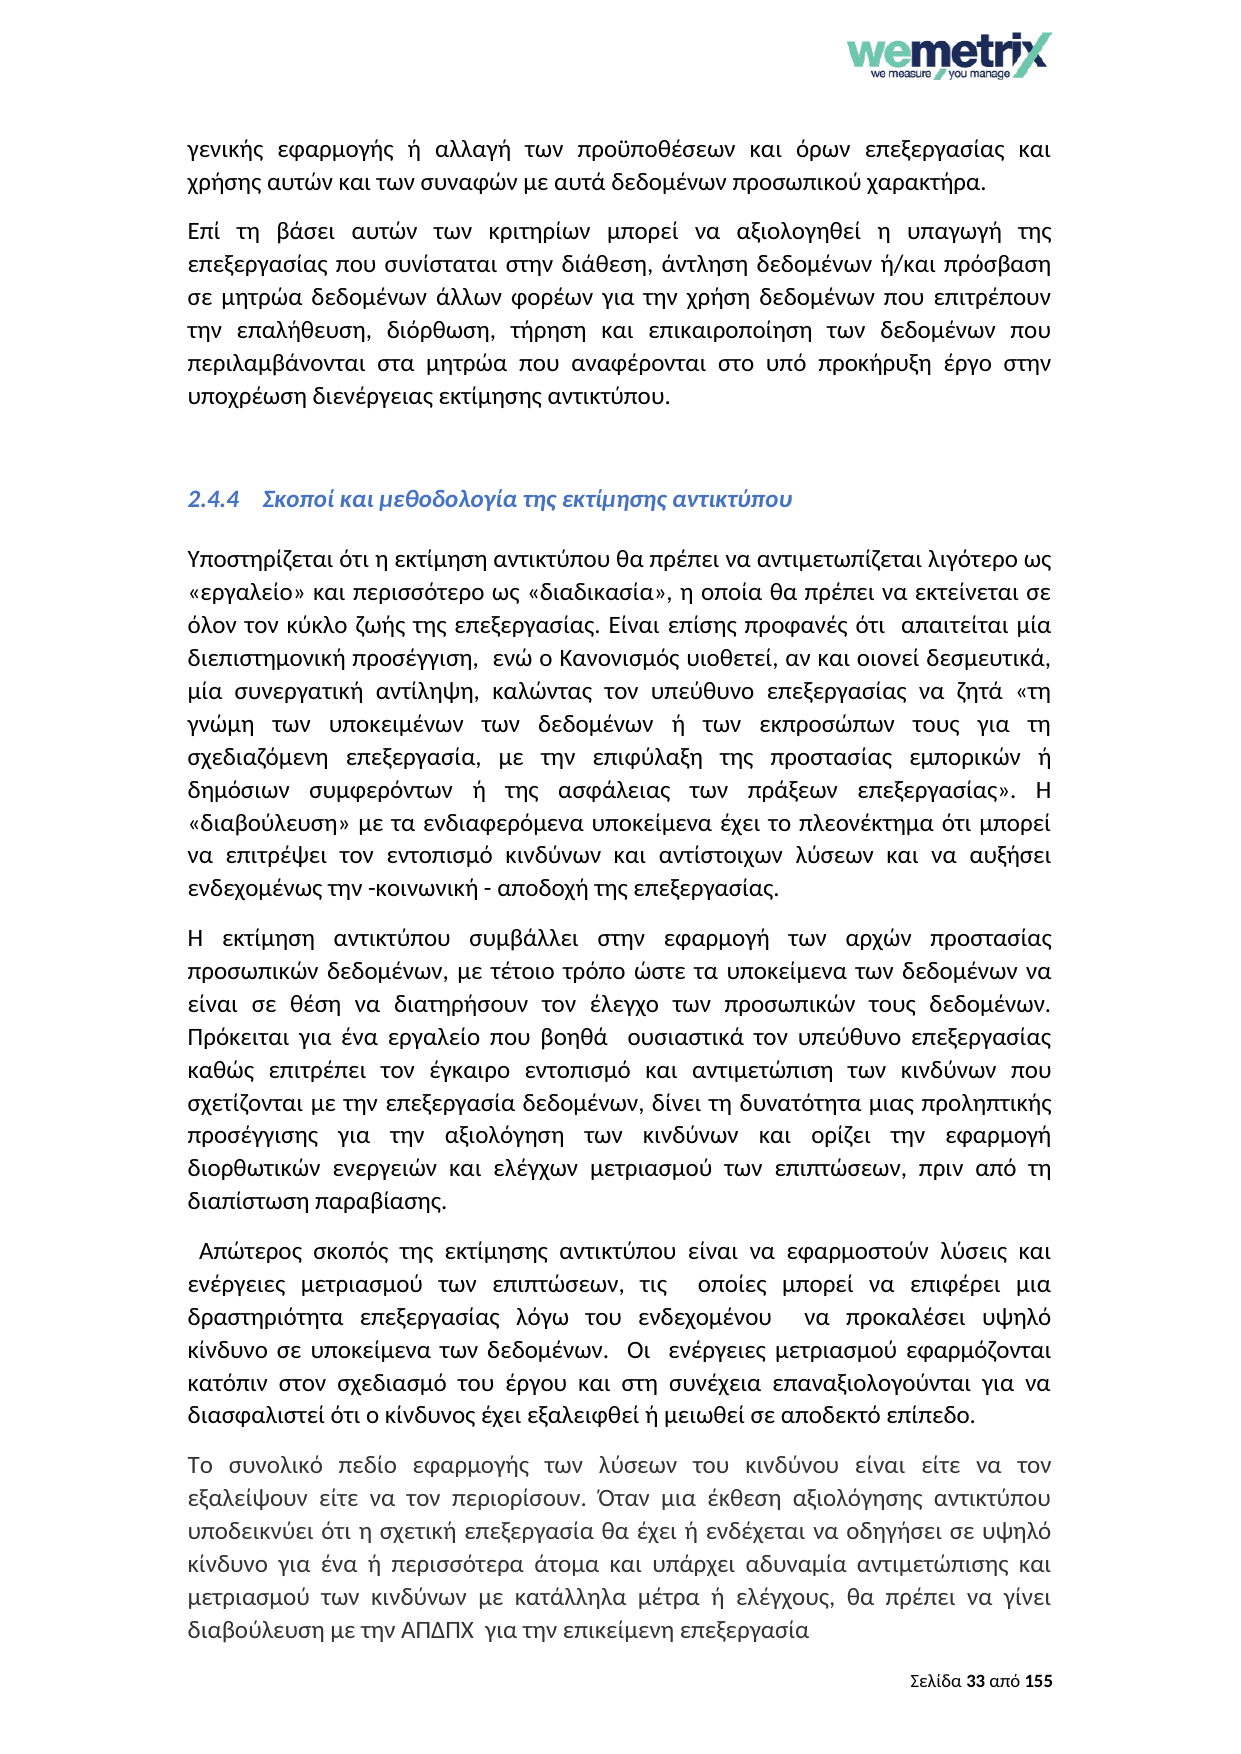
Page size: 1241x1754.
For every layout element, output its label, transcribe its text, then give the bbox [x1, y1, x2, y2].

text Η εκτίμηση αντικτύπου συμβάλλει στην εφαρμογή των αρχών προστασίας προσωπικών δεδομένων, με τέτοιο τρόπο ώστε τα υποκείμενα των δεδομένων να είναι σε θέση να διατηρήσουν τον έλεγχο των προσωπικών τους δεδομένων. Πρόκειται για ένα εργαλείο που βοηθά ουσιαστικά τον υπεύθυνο επεξεργασίας καθώς επιτρέπει τον έγκαιρο εντοπισμό και αντιμετώπιση των κινδύνων που σχετίζονται με την επεξεργασία δεδομένων, δίνει τη δυνατότητα μιας προληπτικής προσέγγισης για την αξιολόγηση των κινδύνων και ορίζει την εφαρμογή διορθωτικών ενεργειών και ελέγχων μετριασμού των επιπτώσεων, πριν από τη διαπίστωση παραβίασης. [187, 922, 1053, 1216]
text Υποστηρίζεται ότι η εκτίμηση αντικτύπου θα πρέπει να αντιμετωπίζεται λιγότερο ως «εργαλείο» και περισσότερο ως «διαδικασία», η οποία θα πρέπει να εκτείνεται σε όλον τον κύκλο ζωής της επεξεργασίας. Είναι επίσης προφανές ότι απαιτείται μία διεπιστημονική προσέγγιση, ενώ ο Κανονισμός υιοθετεί, αν και οιονεί δεσμευτικά, μία συνεργατική αντίληψη, καλώντας τον υπεύθυνο επεξεργασίας να ζητά «τη γνώμη των υποκειμένων των δεδομένων ή των εκπροσώπων τους για τη σχεδιαζόμενη επεξεργασία, με την επιφύλαξη της προστασίας εμπορικών ή δημόσιων συμφερόντων ή της ασφάλειας των πράξεων επεξεργασίας». Η «διαβούλευση» με τα ενδιαφερόμενα υποκείμενα έχει το πλεονέκτημα ότι μπορεί να επιτρέψει τον εντοπισμό κινδύνων και αντίστοιχων λύσεων και να αυξήσει ενδεχομένως την -κοινωνική - αποδοχή της επεξεργασίας. [187, 543, 1053, 903]
picture [844, 29, 1053, 80]
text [187, 133, 1053, 196]
subtitle Σκοποί και μεθοδολογία της εκτίμησης αντικτύπου [187, 483, 1053, 514]
text Το συνολικό πεδίο εφαρμογής των λύσεων του κινδύνου είναι είτε να τον εξαλείψουν είτε να τον περιορίσουν. Όταν μια έκθεση αξιολόγησης αντικτύπου υποδεικνύει ότι η σχετική επεξεργασία θα έχει ή ενδέχεται να οδηγήσει σε υψηλό κίνδυνο για ένα ή περισσότερα άτομα και υπάρχει αδυναμία αντιμετώπισης και μετριασμού των κινδύνων με κατάλληλα μέτρα ή ελέγχους, θα πρέπει να γίνει διαβούλευση με την ΑΠΔΠΧ για την επικείμενη επεξεργασία [187, 1449, 1053, 1644]
text Απώτερος σκοπός της εκτίμησης αντικτύπου είναι να εφαρμοστούν λύσεις και ενέργειες μετριασμού των επιπτώσεων, τις οποίες μπορεί να επιφέρει μια δραστηριότητα επεξεργασίας λόγω του ενδεχομένου να προκαλέσει υψηλό κίνδυνο σε υποκείμενα των δεδομένων. Οι ενέργειες μετριασμού εφαρμόζονται κατόπιν στον σχεδιασμό του έργου και στη συνέχεια επαναξιολογούνται για να διασφαλιστεί ότι ο κίνδυνος έχει εξαλειφθεί ή μειωθεί σε αποδεκτό επίπεδο. [187, 1235, 1053, 1430]
text Επί τη βάσει αυτών των κριτηρίων μπορεί να αξιολογηθεί η υπαγωγή της επεξεργασίας που συνίσταται στην διάθεση, άντληση δεδομένων ή/και πρόσβαση σε μητρώα δεδομένων άλλων φορέων για την χρήση δεδομένων που επιτρέπουν την επαλήθευση, διόρθωση, τήρηση και επικαιροποίηση των δεδομένων που περιλαμβάνονται στα μητρώα που αναφέρονται στο υπό προκήρυξη έργο στην υποχρέωση διενέργειας εκτίμησης αντικτύπου. [187, 215, 1053, 411]
